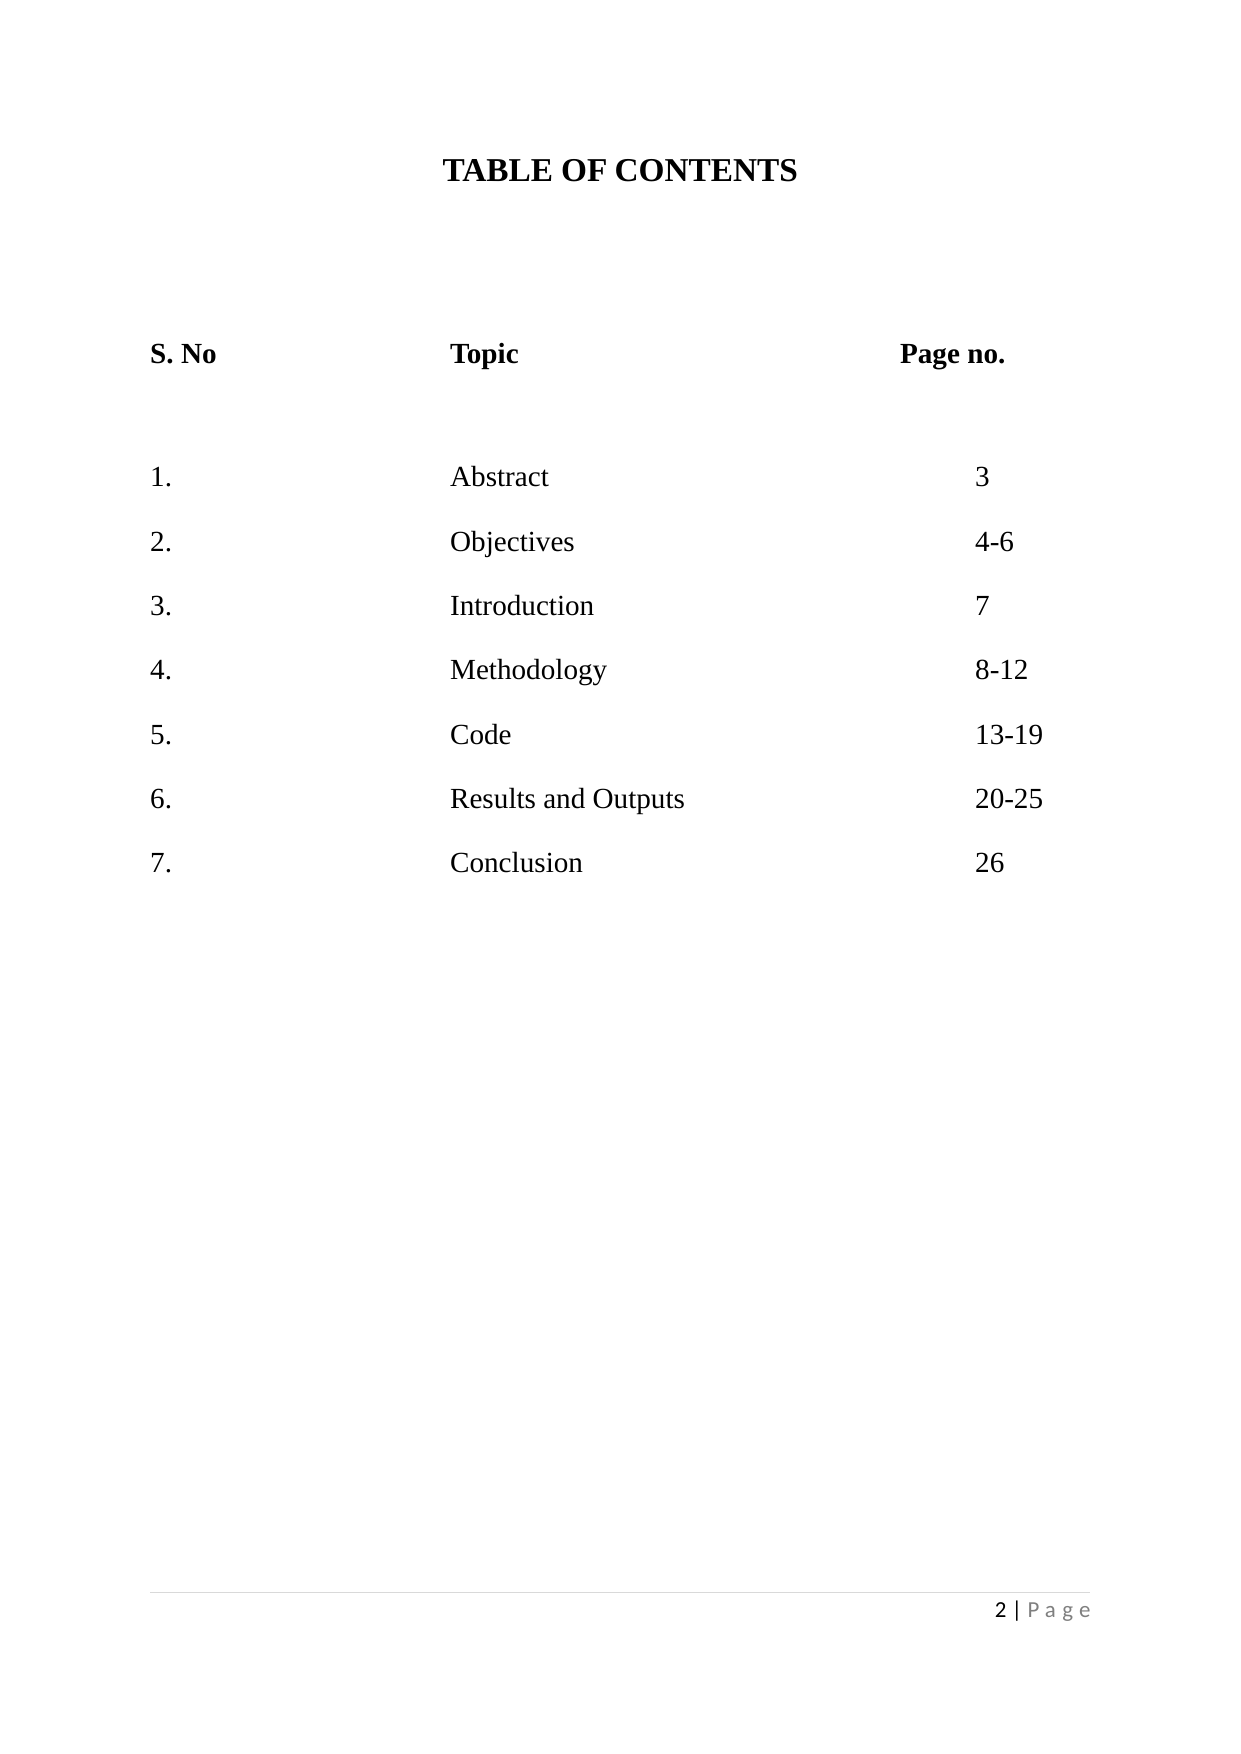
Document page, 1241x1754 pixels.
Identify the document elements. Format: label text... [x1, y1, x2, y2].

text 7. Conclusion 26 [150, 846, 1090, 879]
text S. No Topic Page no. [150, 336, 1090, 370]
text 5. Code 13-19 [150, 717, 1090, 750]
text 4. Methodology 8-12 [150, 652, 1090, 686]
text 1. Abstract 3 [150, 459, 1090, 493]
text 2. Objectives 4-6 [150, 524, 1090, 557]
text 3. Introduction 7 [150, 588, 1090, 622]
text 6. Results and Outputs 20-25 [150, 781, 1090, 815]
text TABLE OF CONTENTS [150, 150, 1090, 188]
